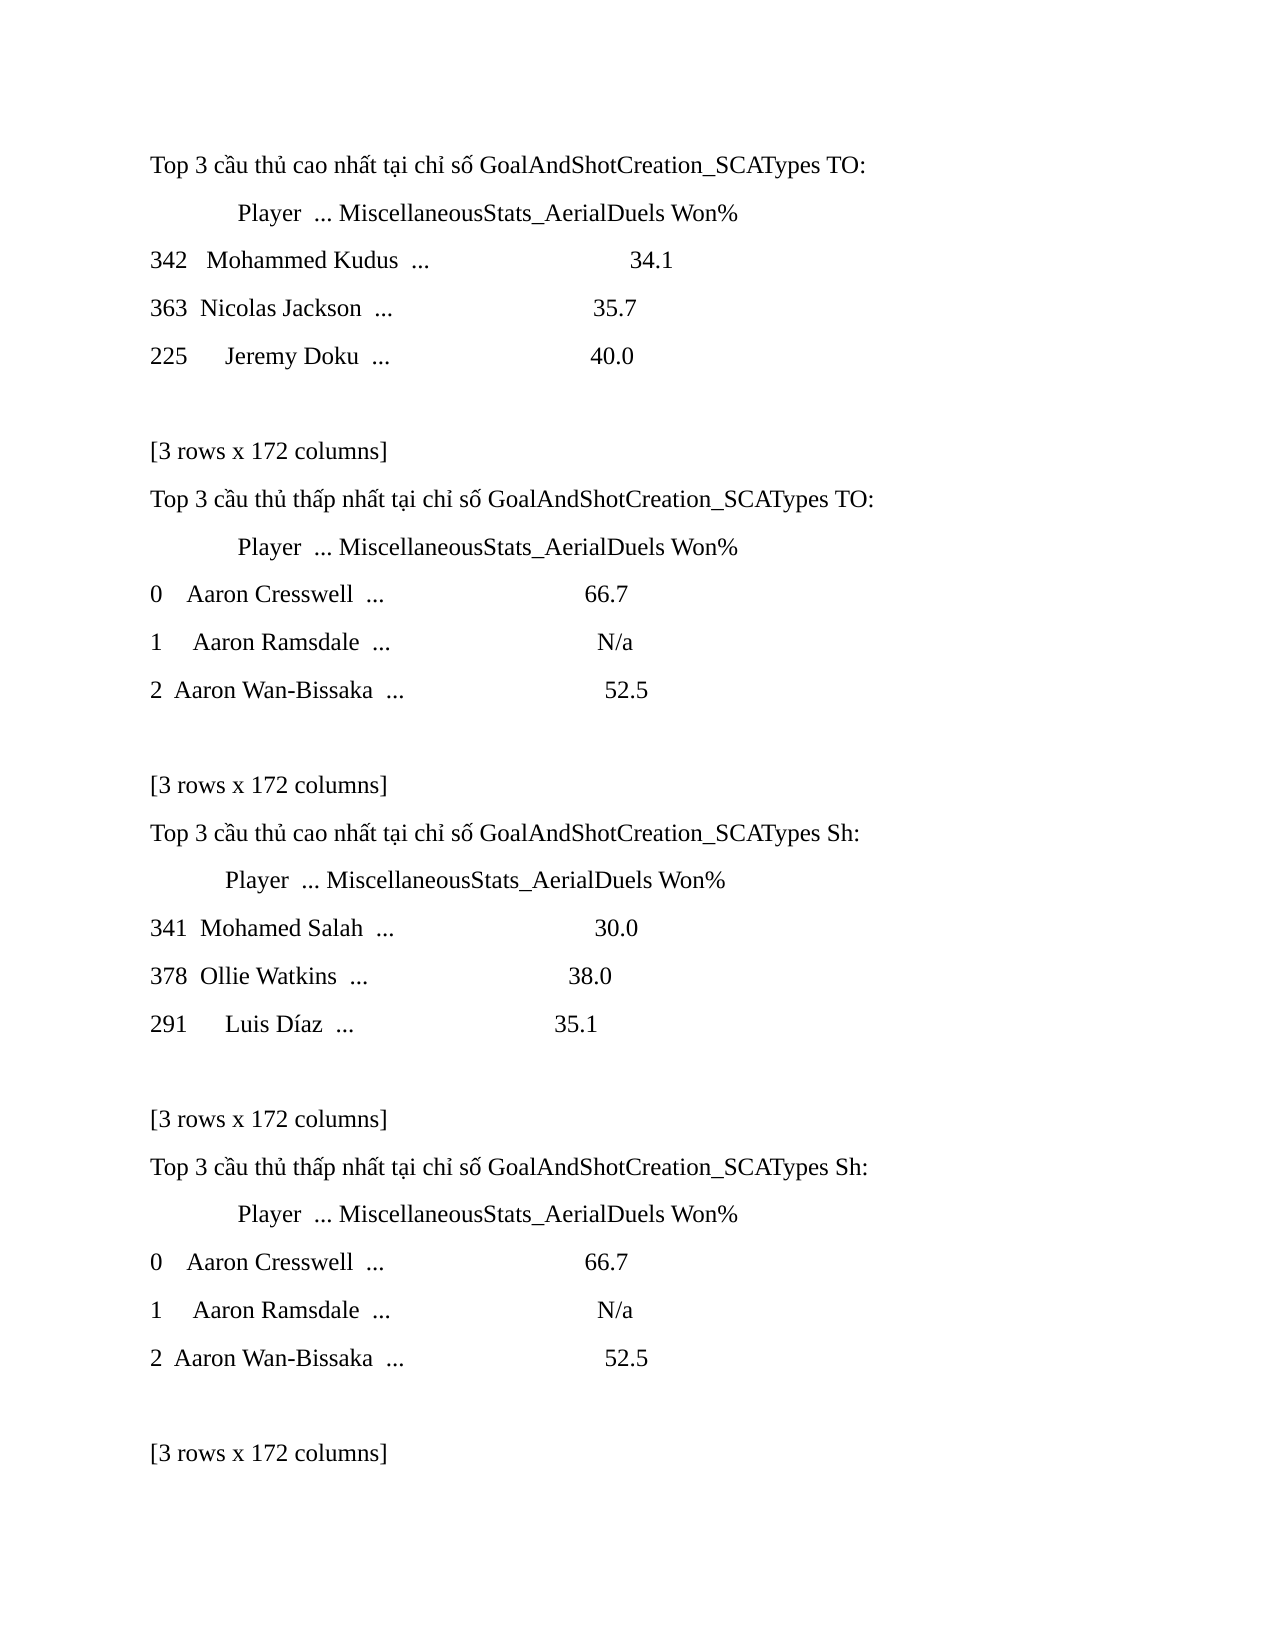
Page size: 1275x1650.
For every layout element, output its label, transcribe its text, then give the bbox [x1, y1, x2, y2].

text Top 3 cầu thủ thấp nhất tại chỉ số GoalAndShotCreation_SCATypes Sh: [150, 1152, 1125, 1181]
text 0 Aaron Cresswell ... 66.7 [150, 1247, 1125, 1276]
text 225 Jeremy Doku ... 40.0 [150, 341, 1125, 369]
text [3 rows x 172 columns] [150, 1438, 1125, 1467]
text 2 Aaron Wan-Bissaka ... 52.5 [150, 1343, 1125, 1371]
text 342 Mohammed Kudus ... 34.1 [150, 245, 1125, 274]
text Top 3 cầu thủ cao nhất tại chỉ số GoalAndShotCreation_SCATypes Sh: [150, 818, 1125, 847]
text [3 rows x 172 columns] [150, 436, 1125, 465]
text 1 Aaron Ramsdale ... N/a [150, 1295, 1125, 1324]
text Player ... MiscellaneousStats_AerialDuels Won% [150, 532, 1125, 560]
text Top 3 cầu thủ cao nhất tại chỉ số GoalAndShotCreation_SCATypes TO: [150, 150, 1125, 179]
text 378 Ollie Watkins ... 38.0 [150, 961, 1125, 990]
text Top 3 cầu thủ thấp nhất tại chỉ số GoalAndShotCreation_SCATypes TO: [150, 484, 1125, 513]
text 291 Luis Díaz ... 35.1 [150, 1009, 1125, 1037]
text [3 rows x 172 columns] [150, 770, 1125, 799]
text 0 Aaron Cresswell ... 66.7 [150, 579, 1125, 608]
text 363 Nicolas Jackson ... 35.7 [150, 293, 1125, 322]
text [150, 198, 1125, 226]
text 341 Mohamed Salah ... 30.0 [150, 913, 1125, 942]
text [150, 1199, 1125, 1228]
text Player ... MiscellaneousStats_AerialDuels Won% [150, 866, 1125, 894]
text 1 Aaron Ramsdale ... N/a [150, 627, 1125, 656]
text 2 Aaron Wan-Bissaka ... 52.5 [150, 675, 1125, 703]
text [3 rows x 172 columns] [150, 1104, 1125, 1133]
